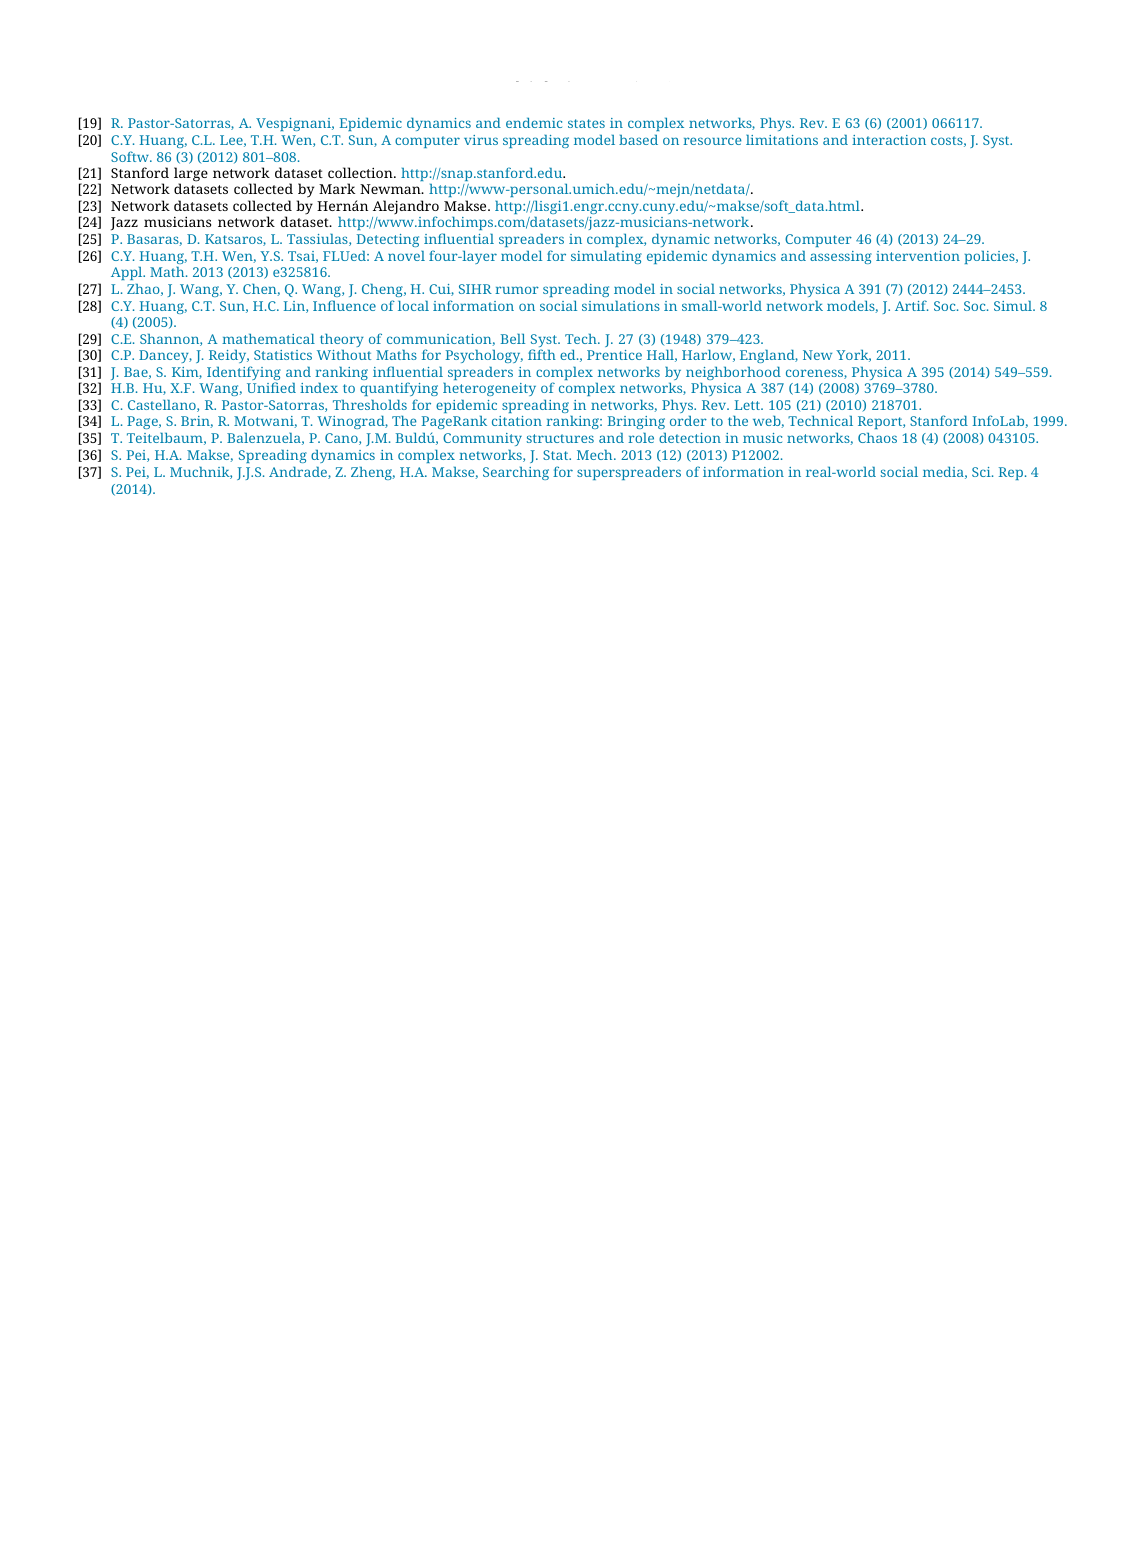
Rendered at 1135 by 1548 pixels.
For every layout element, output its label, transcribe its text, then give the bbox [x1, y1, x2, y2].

picture [959, 284, 966, 292]
picture [702, 400, 707, 408]
picture [790, 284, 795, 292]
picture [344, 251, 349, 261]
picture [654, 386, 660, 393]
picture [443, 383, 448, 391]
picture [882, 301, 887, 314]
picture [431, 385, 437, 392]
picture [248, 383, 256, 393]
picture [740, 350, 745, 358]
picture [729, 334, 743, 342]
picture [887, 470, 893, 477]
picture [167, 284, 172, 297]
picture [412, 400, 417, 408]
list C.Y. Huang, C.T. Sun, H.C. Lin, Influence of local information on social simulations in small-world network models, J. Artif. Soc. Soc. Simul. 8 (4) (2005). [77, 298, 1068, 331]
picture [405, 453, 411, 460]
picture [126, 467, 131, 475]
list C. Castellano, R. Pastor-Satorras, Thresholds for epidemic spreading in networks, Phys. Rev. Lett. 105 (21) (2010) 218701. [77, 397, 1068, 414]
picture [992, 419, 998, 426]
picture [124, 367, 131, 377]
picture [209, 350, 214, 358]
picture [637, 304, 643, 311]
picture [579, 217, 588, 229]
picture [929, 367, 935, 377]
picture [369, 217, 373, 229]
picture [530, 201, 534, 213]
picture [872, 400, 878, 408]
list C.P. Dancey, J. Reidy, Statistics Without Maths for Psychology, fifth ed., Prentice Hall, Harlow, England, New York, 2011. [77, 347, 1068, 364]
picture [273, 370, 278, 380]
list L. Page, S. Brin, R. Motwani, T. Winograd, The PageRank citation ranking: Bringing order to the web, Technical Report, Stanford InfoLab, 1999. [77, 414, 1068, 430]
picture [155, 450, 165, 458]
picture [539, 339, 544, 347]
picture [402, 138, 408, 145]
picture [831, 400, 837, 408]
picture [453, 416, 458, 424]
picture [354, 418, 360, 425]
picture [647, 350, 657, 358]
list C.E. Shannon, A mathematical theory of communication, Bell Syst. Tech. J. 27 (3) (1948) 379–423. [77, 331, 1068, 347]
picture [402, 350, 407, 358]
list Network datasets collected by Mark Newman. http://www-personal.umich.edu/~mejn/netdata/. [77, 181, 1068, 198]
picture [250, 135, 258, 143]
picture [1022, 251, 1027, 264]
picture [370, 284, 375, 292]
list S. Pei, H.A. Makse, Spreading dynamics in complex networks, J. Stat. Mech. 2013 (12) (2013) P12002. [77, 447, 1068, 463]
picture [205, 400, 210, 408]
picture [119, 155, 125, 162]
picture [643, 184, 647, 196]
picture [723, 121, 729, 128]
picture [110, 433, 118, 441]
picture [525, 217, 529, 229]
picture [432, 168, 436, 180]
picture [252, 370, 259, 380]
picture [526, 201, 530, 213]
picture [229, 284, 235, 292]
picture [487, 385, 493, 392]
picture [505, 168, 510, 176]
picture [950, 234, 957, 242]
picture [205, 234, 213, 242]
picture [371, 400, 376, 408]
picture [839, 350, 845, 358]
list Jazz musicians network dataset. http://www.infochimps.com/datasets/jazz-musicians-network. [77, 214, 1068, 231]
picture [253, 301, 263, 309]
picture [543, 370, 549, 377]
picture [945, 419, 951, 426]
picture [127, 152, 132, 160]
picture [903, 234, 909, 242]
picture [636, 419, 641, 429]
picture [550, 203, 556, 210]
picture [176, 267, 181, 275]
picture [181, 416, 188, 426]
picture [542, 469, 548, 476]
picture [658, 418, 664, 425]
picture [264, 419, 272, 426]
picture [704, 201, 708, 213]
picture [583, 450, 589, 458]
picture [714, 121, 722, 128]
list T. Teitelbaum, P. Balenzuela, P. Cano, J.M. Buldú, Community structures and role detection in music networks, Chaos 18 (4) (2008) 043105. [77, 430, 1068, 447]
picture [864, 254, 869, 264]
picture [562, 137, 568, 144]
picture [883, 419, 889, 426]
picture [184, 383, 190, 391]
picture [549, 383, 554, 391]
picture [519, 304, 525, 311]
list R. Pastor-Satorras, A. Vespignani, Epidemic dynamics and endemic states in complex networks, Phys. Rev. E 63 (6) (2001) 066117. [77, 115, 1068, 132]
picture [645, 386, 653, 393]
picture [245, 467, 250, 480]
picture [218, 416, 223, 424]
picture [199, 467, 204, 475]
picture [634, 254, 639, 264]
picture [400, 467, 410, 475]
picture [263, 251, 269, 259]
picture [323, 251, 330, 259]
picture [732, 450, 737, 458]
picture [126, 383, 133, 393]
picture [627, 302, 634, 309]
picture [840, 470, 848, 477]
picture [127, 234, 134, 244]
list Stanford large network dataset collection. http://snap.stanford.edu. [77, 166, 1068, 181]
picture [759, 201, 763, 213]
picture [332, 400, 340, 408]
picture [115, 317, 121, 325]
picture [464, 184, 468, 196]
list S. Pei, L. Muchnik, J.J.S. Andrade, Z. Zheng, H.A. Makse, Searching for superspreaders of information in real-world social media, Sci. Rep. 4 (2014). [77, 463, 1068, 498]
picture [286, 234, 294, 242]
picture [690, 184, 694, 196]
list C.Y. Huang, T.H. Wen, Y.S. Tsai, FLUed: A novel four-layer model for simulating epidemic dynamics and assessing intervention policies, J. Appl. Math. 2013 (2013) e325816. [77, 248, 1049, 282]
picture [546, 304, 552, 311]
picture [380, 403, 386, 410]
picture [587, 350, 592, 358]
picture [812, 436, 820, 443]
picture [299, 453, 304, 463]
picture [661, 239, 666, 247]
picture [604, 450, 609, 458]
picture [808, 289, 813, 297]
picture [537, 350, 542, 358]
picture [460, 184, 464, 196]
list P. Basaras, D. Katsaros, L. Tassiulas, Detecting influential spreaders in complex, dynamic networks, Computer 46 (4) (2013) 24–29. [77, 231, 1068, 247]
picture [694, 467, 699, 475]
picture [143, 383, 153, 391]
picture [821, 436, 827, 443]
list C.Y. Huang, C.L. Lee, T.H. Wen, C.T. Sun, A computer virus spreading model based on resource limitations and interaction costs, J. Syst. Softw. 86 (3) (2012) 801–808. [77, 132, 1049, 166]
picture [438, 185, 448, 192]
picture [461, 355, 466, 363]
picture [452, 304, 458, 311]
picture [547, 251, 552, 259]
picture [479, 386, 485, 393]
picture [404, 383, 409, 391]
picture [800, 118, 805, 126]
picture [967, 284, 974, 292]
picture [707, 369, 713, 376]
picture [682, 350, 692, 358]
picture [778, 123, 783, 131]
picture [475, 254, 482, 264]
picture [495, 201, 500, 209]
picture [998, 284, 1004, 292]
picture [975, 284, 982, 292]
picture [680, 334, 686, 342]
picture [475, 350, 480, 358]
picture [745, 184, 749, 196]
picture [338, 217, 343, 225]
picture [233, 267, 239, 275]
picture [429, 251, 434, 259]
picture [858, 416, 863, 424]
picture [320, 453, 327, 463]
picture [126, 433, 134, 441]
picture [852, 367, 858, 375]
picture [395, 287, 400, 297]
picture [686, 470, 692, 477]
picture [515, 438, 520, 446]
picture [704, 138, 710, 145]
picture [287, 251, 295, 259]
picture [528, 350, 533, 358]
list J. Bae, S. Kim, Identifying and ranking influential spreaders in complex networks by neighborhood coreness, Physica A 395 (2014) 549–559. [77, 364, 1068, 381]
picture [673, 334, 679, 344]
picture [416, 123, 421, 131]
picture [971, 135, 975, 145]
picture [1041, 367, 1047, 377]
picture [870, 372, 875, 380]
list Network datasets collected by Hernán Alejandro Makse. http://lisgi1.engr.ccny.cuny.edu/~makse/soft_data.html. [77, 198, 1068, 214]
picture [222, 400, 228, 408]
picture [436, 168, 440, 180]
picture [483, 284, 488, 292]
picture [128, 118, 133, 126]
list H.B. Hu, X.F. Wang, Unified index to quantifying heterogeneity of complex networks, Physica A 387 (14) (2008) 3769–3780. [77, 381, 1068, 397]
picture [348, 386, 354, 393]
picture [921, 301, 926, 309]
picture [452, 436, 458, 443]
picture [1030, 467, 1037, 475]
picture [373, 217, 377, 229]
list L. Zhao, J. Wang, Y. Chen, Q. Wang, J. Cheng, H. Cui, SIHR rumor spreading model in social networks, Physica A 391 (7) (2012) 2444–2453. [77, 282, 1068, 298]
